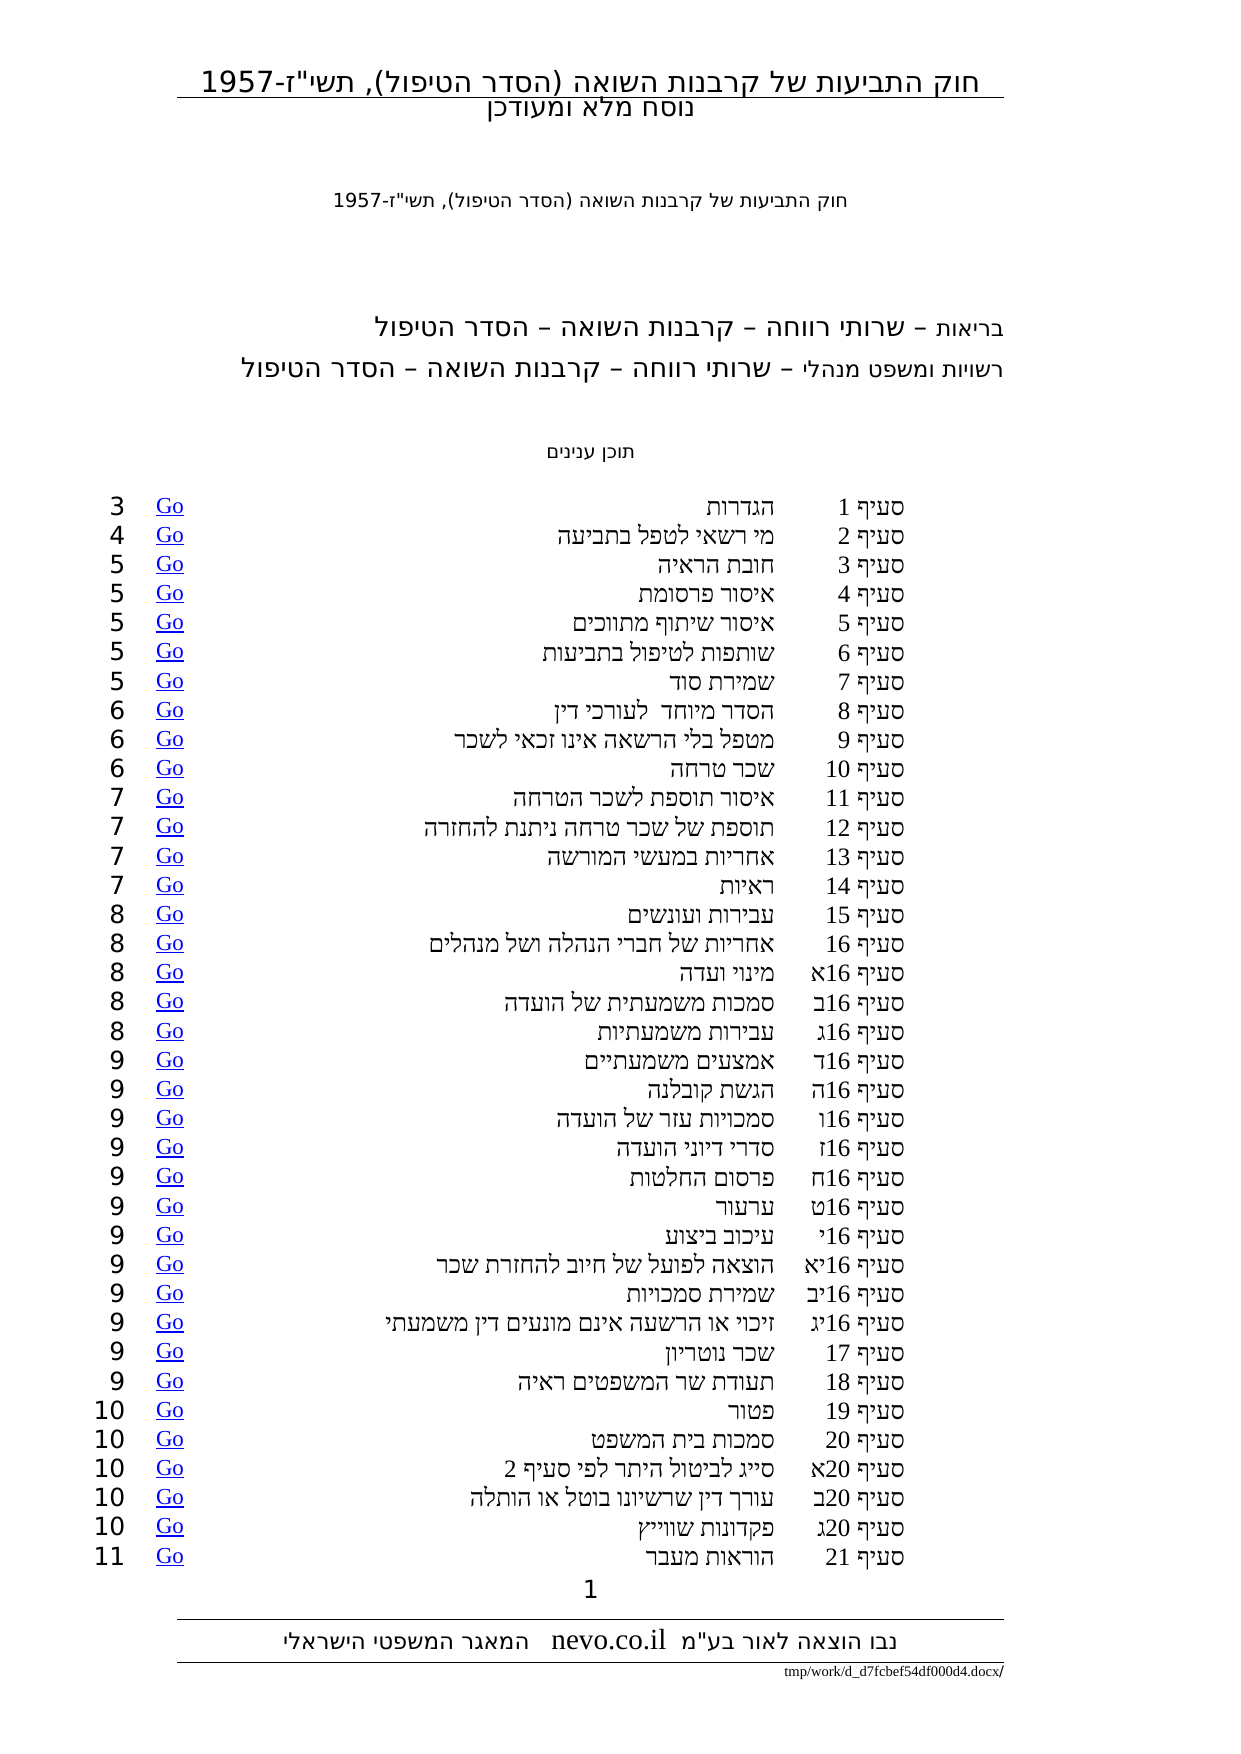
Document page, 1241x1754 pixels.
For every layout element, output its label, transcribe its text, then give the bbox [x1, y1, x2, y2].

table_cell Go [136, 1046, 195, 1075]
table_cell 6 [48, 1250, 136, 1279]
text חוק התביעות של קרבנות השואה (הסדר הטיפול), תשי"ז-1957 [177, 189, 1004, 228]
table_cell סעיף 12 [786, 813, 916, 842]
table_cell סעיף 14 [786, 871, 916, 900]
table_cell סמכויות עזר של הועדה [195, 1104, 786, 1133]
table_cell Go [136, 959, 195, 988]
table_cell סמכות בית המשפט [195, 1425, 786, 1454]
table_cell סעיף 21 [786, 1542, 916, 1571]
table_cell סעיף 20ב [786, 1484, 916, 1513]
table_cell Go [136, 1309, 195, 1338]
table_cell Go [136, 1396, 195, 1425]
table_cell Go [136, 696, 195, 725]
text בריאות – שרותי רווחה – קרבנות השואה – הסדר הטיפול [59, 311, 1004, 342]
table_cell שמירת סוד [195, 667, 786, 696]
table_cell 6 [48, 1221, 136, 1250]
table_cell תוספת של שכר טרחה ניתנת להחזרה [195, 813, 786, 842]
table_cell אחריות של חברי הנהלה ושל מנהלים [195, 929, 786, 958]
table_cell 4 [48, 754, 136, 783]
table_cell 7 [48, 1513, 136, 1542]
table_cell סעיף 16ב [786, 988, 916, 1017]
table_cell סעיף 16א [786, 959, 916, 988]
table_cell סעיף 4 [786, 579, 916, 608]
table_cell סעיף 16ג [786, 1017, 916, 1046]
table_cell סעיף 2 [786, 521, 916, 550]
table_cell 5 [48, 959, 136, 988]
table_cell Go [136, 988, 195, 1017]
table_cell סעיף 3 [786, 550, 916, 579]
table_cell סייג לביטול היתר לפי סעיף 2 [195, 1454, 786, 1483]
table_cell סעיף 16 [786, 929, 916, 958]
table_cell 6 [48, 1367, 136, 1396]
table_cell 4 [48, 696, 136, 725]
table_cell הוראות מעבר [195, 1542, 786, 1571]
table_cell 6 [48, 1134, 136, 1163]
table_cell Go [136, 871, 195, 900]
table_cell 4 [48, 579, 136, 608]
table_cell 6 [48, 1075, 136, 1104]
table_cell 6 [48, 1046, 136, 1075]
table_cell סדרי דיוני הועדה [195, 1134, 786, 1163]
table_cell Go [136, 1425, 195, 1454]
table_cell Go [136, 1104, 195, 1133]
table_cell Go [136, 638, 195, 667]
text תוכן ענינים [177, 440, 1004, 479]
table_cell 3 [48, 550, 136, 579]
table_cell מי רשאי לטפל בתביעה [195, 521, 786, 550]
table_cell Go [136, 1338, 195, 1367]
table_cell 7 [48, 1454, 136, 1483]
table_cell Go [136, 813, 195, 842]
table_cell Go [136, 1163, 195, 1192]
table_cell סעיף 16ח [786, 1163, 916, 1192]
table_cell Go [136, 1250, 195, 1279]
table_cell סעיף 9 [786, 725, 916, 754]
table_cell סעיף 16יב [786, 1279, 916, 1308]
table_cell סעיף 18 [786, 1367, 916, 1396]
table_cell סעיף 8 [786, 696, 916, 725]
table_cell סעיף 16ז [786, 1134, 916, 1163]
table_cell סעיף 16יא [786, 1250, 916, 1279]
table_cell 5 [48, 813, 136, 842]
table_cell תעודת שר המשפטים ראיה [195, 1367, 786, 1396]
table_cell סעיף 16י [786, 1221, 916, 1250]
table_cell זיכוי או הרשעה אינם מונעים דין משמעתי [195, 1309, 786, 1338]
table_cell Go [136, 1192, 195, 1221]
table_cell עיכוב ביצוע [195, 1221, 786, 1250]
table_cell 7 [48, 1484, 136, 1513]
table_cell 4 [48, 609, 136, 638]
table_cell 5 [48, 871, 136, 900]
table_cell איסור שיתוף מתווכים [195, 609, 786, 638]
table_cell שמירת סמכויות [195, 1279, 786, 1308]
table_cell 7 [48, 1425, 136, 1454]
table_cell איסור פרסומת [195, 579, 786, 608]
table_cell 6 [48, 1309, 136, 1338]
table_cell סעיף 20א [786, 1454, 916, 1483]
table_cell סמכות משמעתית של הועדה [195, 988, 786, 1017]
table_cell 5 [48, 929, 136, 958]
table_cell פרסום החלטות [195, 1163, 786, 1192]
table_cell 4 [48, 725, 136, 754]
table_cell 6 [48, 1163, 136, 1192]
table_cell סעיף 5 [786, 609, 916, 638]
table_cell איסור תוספת לשכר הטרחה [195, 784, 786, 813]
table_cell הסדר מיוחד לעורכי דין [195, 696, 786, 725]
table_cell שותפות לטיפול בתביעות [195, 638, 786, 667]
table_cell Go [136, 929, 195, 958]
table_cell 6 [48, 1396, 136, 1425]
table_cell סעיף 17 [786, 1338, 916, 1367]
table_header סעיף 1 [786, 492, 916, 521]
table_header Go [136, 492, 195, 521]
table_cell שכר נוטריון [195, 1338, 786, 1367]
table_cell סעיף 7 [786, 667, 916, 696]
table_cell חובת הראיה [195, 550, 786, 579]
table_cell הגשת קובלנה [195, 1075, 786, 1104]
table_cell סעיף 16ט [786, 1192, 916, 1221]
table_cell עבירות משמעתיות [195, 1017, 786, 1046]
table_cell Go [136, 1542, 195, 1571]
table_cell סעיף 11 [786, 784, 916, 813]
table_cell סעיף 16ה [786, 1075, 916, 1104]
table_cell 6 [48, 1338, 136, 1367]
table_cell 5 [48, 784, 136, 813]
table_cell 6 [48, 1104, 136, 1133]
table_cell פטור [195, 1396, 786, 1425]
table_cell Go [136, 1484, 195, 1513]
table_cell Go [136, 1367, 195, 1396]
table_cell עבירות ועונשים [195, 900, 786, 929]
table_cell סעיף 19 [786, 1396, 916, 1425]
table_cell Go [136, 521, 195, 550]
table_cell סעיף 16ד [786, 1046, 916, 1075]
table_cell ערעור [195, 1192, 786, 1221]
table_cell Go [136, 725, 195, 754]
table_cell סעיף 15 [786, 900, 916, 929]
table_cell פקדונות שווייץ [195, 1513, 786, 1542]
table_cell Go [136, 1221, 195, 1250]
table_cell סעיף 13 [786, 842, 916, 871]
table_cell Go [136, 842, 195, 871]
table_cell סעיף 10 [786, 754, 916, 783]
table_cell אמצעים משמעתיים [195, 1046, 786, 1075]
table_cell 5 [48, 900, 136, 929]
table_cell 4 [48, 667, 136, 696]
table_cell שכר טרחה [195, 754, 786, 783]
table_cell 5 [48, 1017, 136, 1046]
table_header 3 [48, 492, 136, 521]
table_cell Go [136, 667, 195, 696]
table_cell 6 [48, 1279, 136, 1308]
table_cell 6 [48, 1192, 136, 1221]
table_header הגדרות [195, 492, 786, 521]
table_cell Go [136, 1454, 195, 1483]
table_cell Go [136, 550, 195, 579]
table_cell סעיף 16ו [786, 1104, 916, 1133]
table_cell Go [136, 1017, 195, 1046]
table_cell אחריות במעשי המורשה [195, 842, 786, 871]
table_cell Go [136, 754, 195, 783]
table_cell Go [136, 784, 195, 813]
table_cell Go [136, 900, 195, 929]
table_cell 4 [48, 638, 136, 667]
table_cell Go [136, 1075, 195, 1104]
table_cell ראיות [195, 871, 786, 900]
table_cell Go [136, 1279, 195, 1308]
table_cell מטפל בלי הרשאה אינו זכאי לשכר [195, 725, 786, 754]
table_cell סעיף 20 [786, 1425, 916, 1454]
table_cell סעיף 6 [786, 638, 916, 667]
table_cell Go [136, 1513, 195, 1542]
table_cell Go [136, 609, 195, 638]
table_cell הוצאה לפועל של חיוב להחזרת שכר [195, 1250, 786, 1279]
table_cell עורך דין שרשיונו בוטל או הותלה [195, 1484, 786, 1513]
table_cell סעיף 16יג [786, 1309, 916, 1338]
table_cell סעיף 20ג [786, 1513, 916, 1542]
table_cell Go [136, 1134, 195, 1163]
table_cell Go [136, 579, 195, 608]
table_cell מינוי ועדה [195, 959, 786, 988]
table_cell 7 [48, 1542, 136, 1571]
table_cell 5 [48, 988, 136, 1017]
table_cell 5 [48, 842, 136, 871]
table_cell 3 [48, 521, 136, 550]
text רשויות ומשפט מנהלי – שרותי רווחה – קרבנות השואה – הסדר הטיפול [59, 353, 1004, 384]
